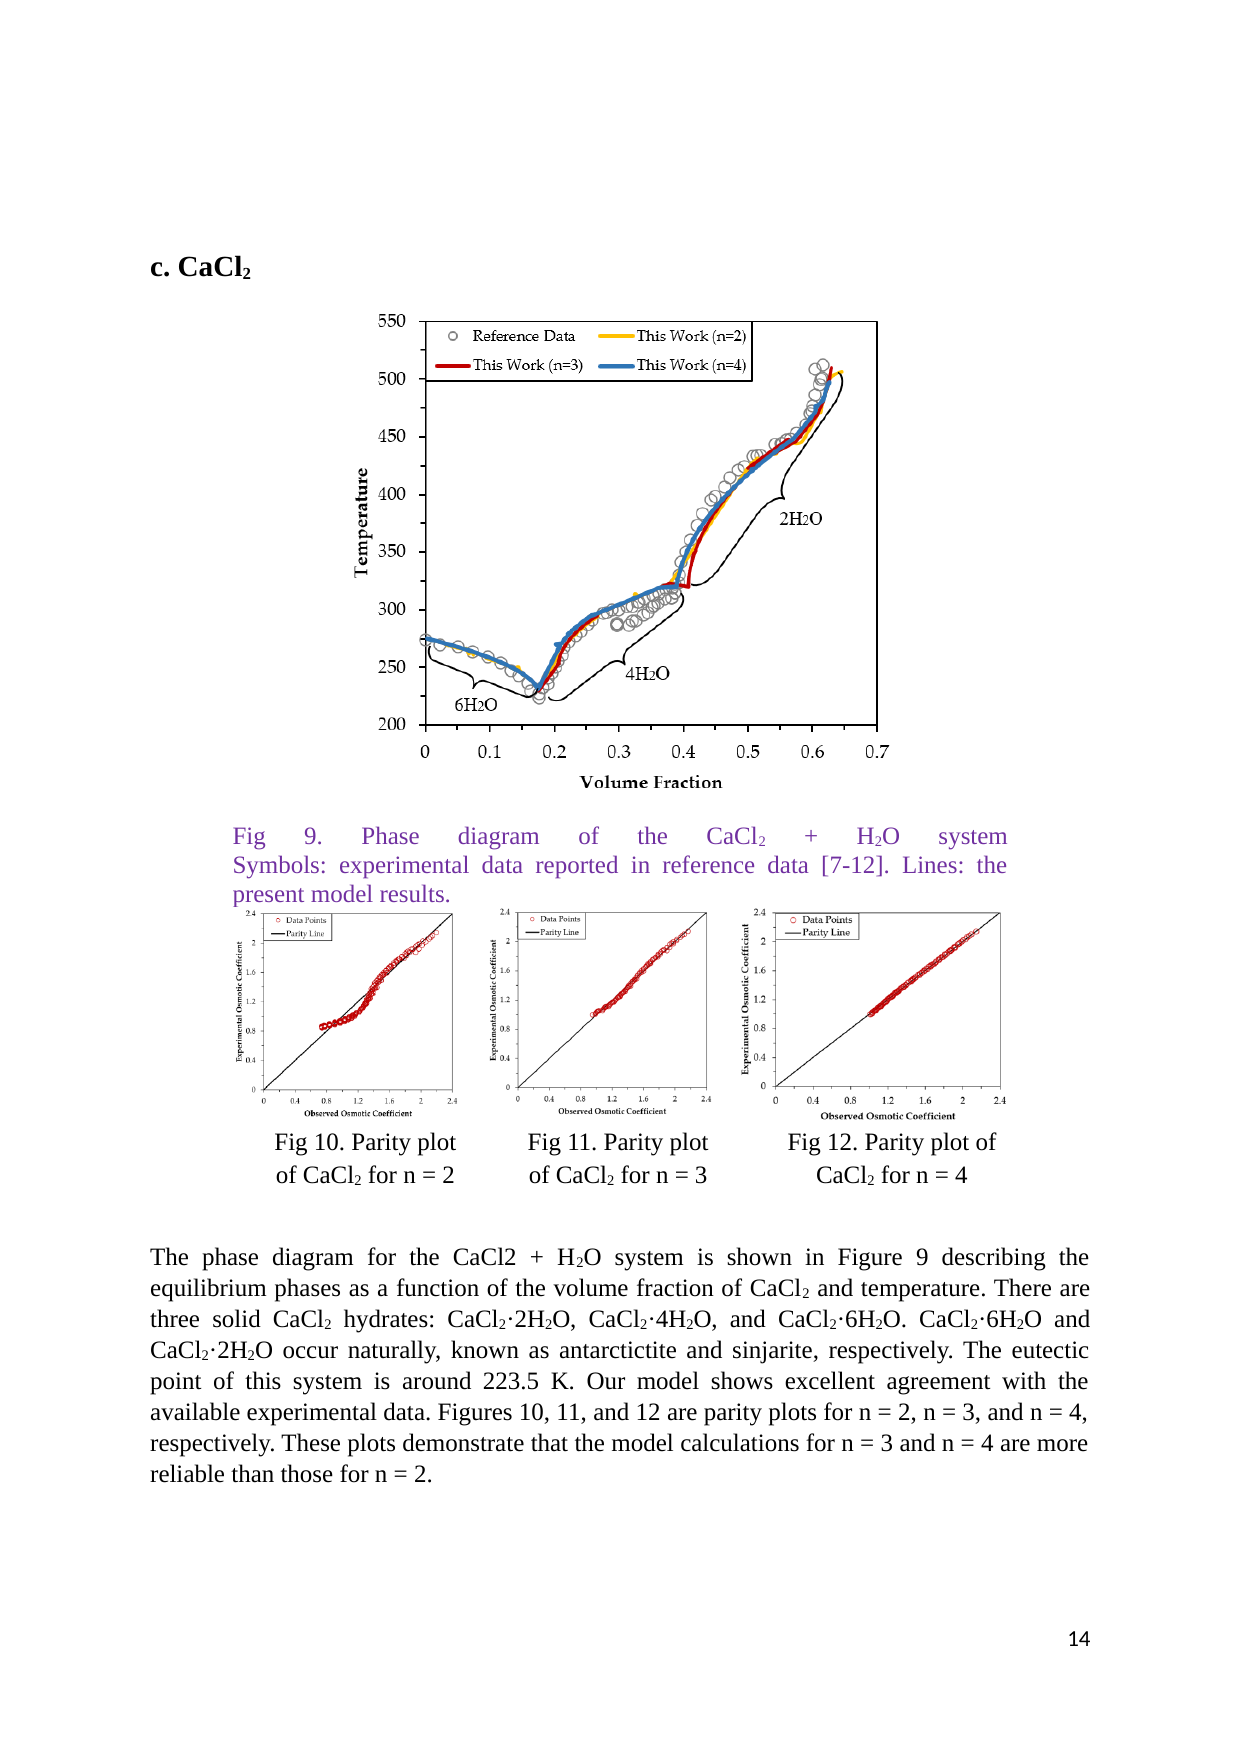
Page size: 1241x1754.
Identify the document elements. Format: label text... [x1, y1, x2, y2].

picture [482, 907, 716, 1123]
table_cell Fig 11. Parity plot of CaCl2 for n = 3 [472, 908, 727, 1192]
table_cell Fig 12. Parity plot of CaCl2 for n = 4 [727, 908, 1019, 1192]
picture [737, 907, 1008, 1123]
picture [232, 907, 461, 1123]
picture [338, 304, 902, 817]
text c. CaCl2 [150, 249, 1090, 283]
table_header Fig 9. Phase diagram of the CaCl2 + H2O system Symbols: experimental data reported in reference data [7-12]. Lines: the present model results. [221, 305, 1019, 907]
text The phase diagram for the CaCl2 + H2O system is shown in Figure 9 describing the equilibrium phases as a function of the volume fraction of CaCl2 and temperature. There are three solid CaCl2 hydrates: CaCl2·2H2O, CaCl2·4H2O, and CaCl2·6H2O. CaCl2·6H2O and CaCl2·2H2O occur naturally, known as antarctictite and sinjarite, respectively. The eutectic point of this system is around 223.5 K. Our model shows excellent agreement with the available experimental data. Figures 10, 11, and 12 are parity plots for n = 2, n = 3, and n = 4, respectively. These plots demonstrate that the model calculations for n = 3 and n = 4 are more reliable than those for n = 2. [150, 1242, 1090, 1488]
table_cell Fig 10. Parity plot of CaCl2 for n = 2 [221, 908, 472, 1192]
